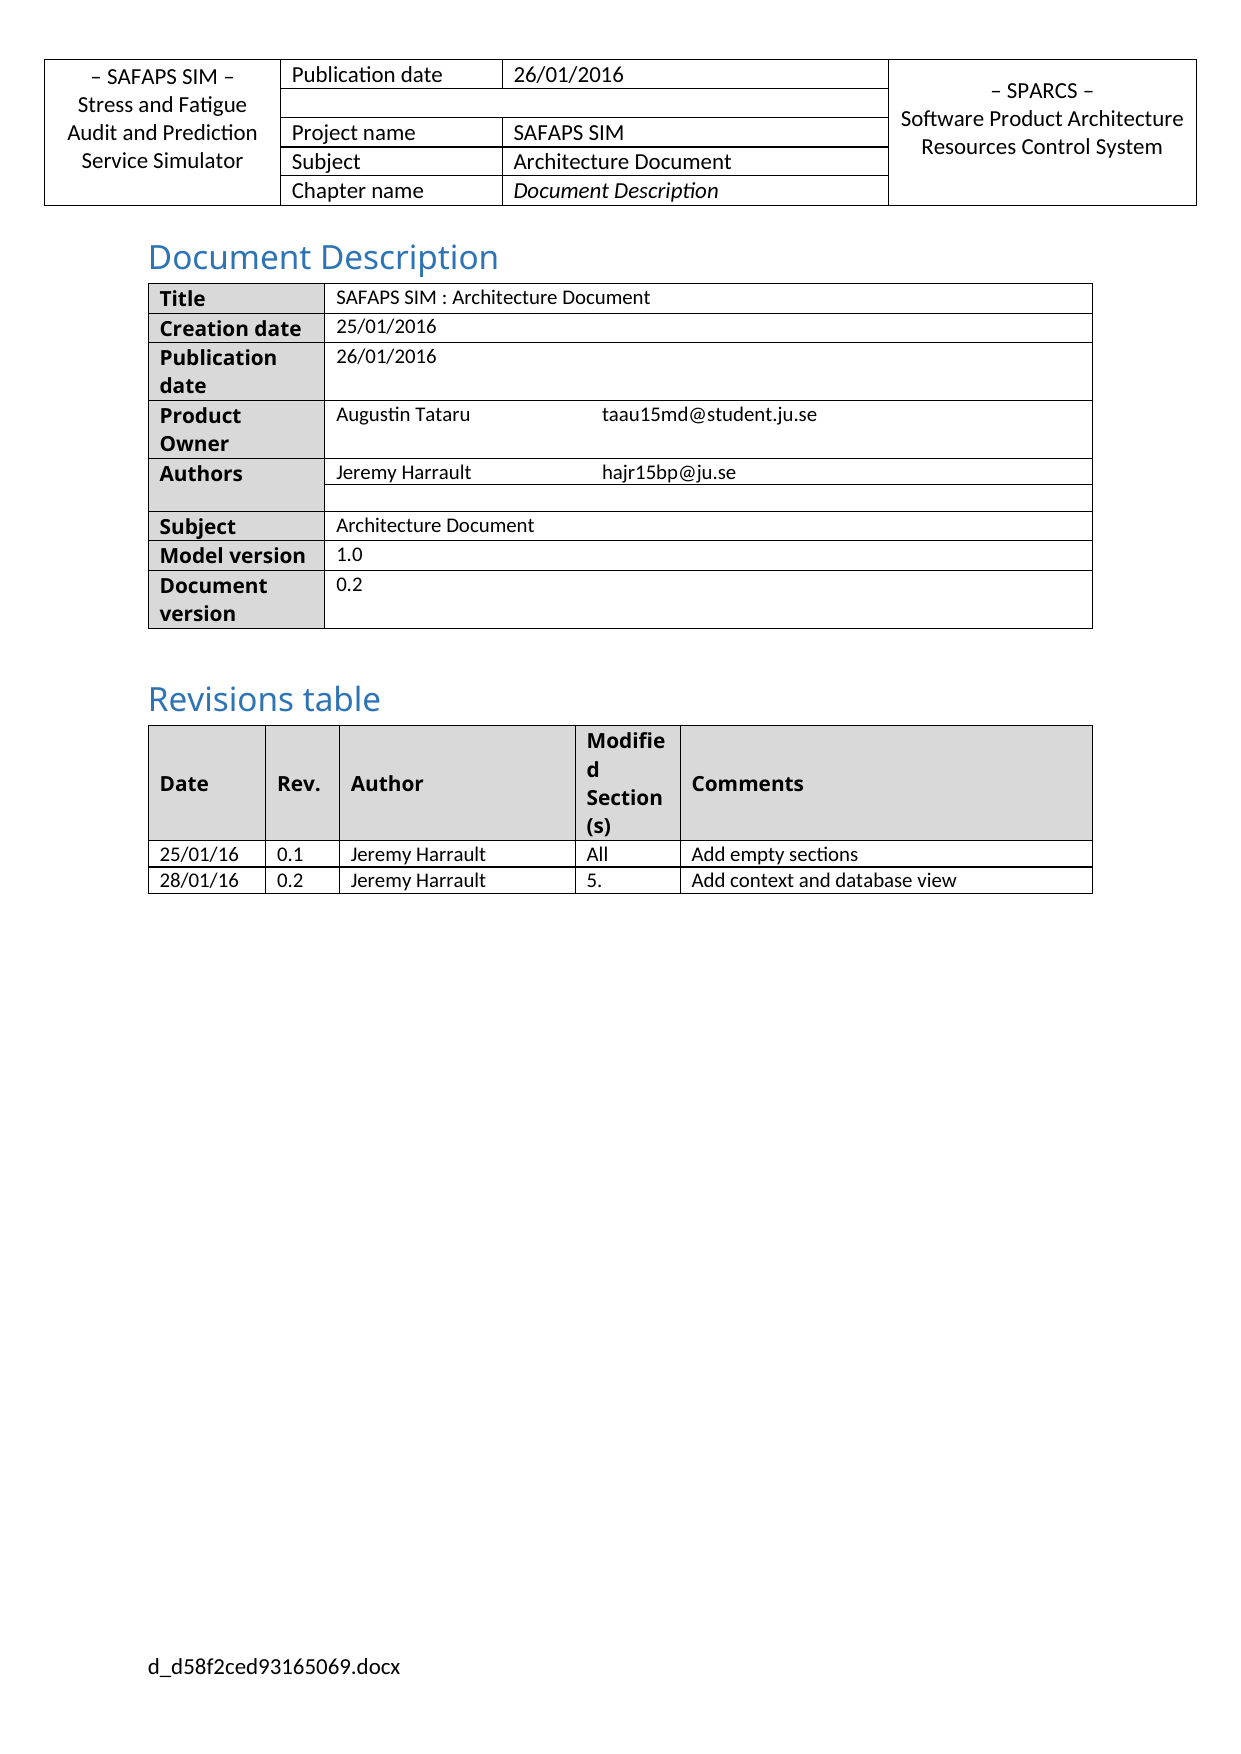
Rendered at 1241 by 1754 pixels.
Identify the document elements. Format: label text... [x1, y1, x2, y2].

table_header Author [340, 726, 575, 840]
table_cell Model version [149, 541, 324, 570]
table_header Modified Section(s) [576, 726, 680, 840]
table_header Date [149, 726, 265, 840]
table_header Title [149, 284, 324, 313]
table_header Rev. [266, 726, 339, 840]
table_cell Product Owner [149, 401, 324, 458]
table_cell 0.2 [325, 571, 1092, 628]
table_cell 5. [576, 868, 680, 893]
table_cell 0.2 [266, 868, 339, 893]
subtitle Document Description [148, 233, 1093, 279]
table_header : [325, 284, 1092, 313]
table_cell Jeremy Harrault [340, 868, 575, 893]
table_cell Document version [149, 571, 324, 628]
table_cell 25/01/16 [149, 841, 265, 866]
table_cell Jeremy Harrault [340, 841, 575, 866]
table_cell Add empty sections [681, 841, 1092, 866]
table_cell Add context and database view [681, 868, 1092, 893]
table_cell [325, 485, 591, 511]
table_cell hajr15bp@ju.se [591, 459, 1092, 484]
table_cell 0.1 [266, 841, 339, 866]
table_cell Subject [149, 512, 324, 540]
table_cell Creation date [149, 314, 324, 342]
table_cell Jeremy Harrault [325, 459, 591, 484]
table_cell [591, 485, 1092, 511]
subtitle Revisions table [148, 676, 1093, 721]
table_header Comments [681, 726, 1092, 840]
table_cell All [576, 841, 680, 866]
table_cell Publication date [149, 343, 324, 400]
table_cell 1.0 [325, 541, 1092, 570]
table_cell 28/01/16 [149, 868, 265, 893]
table_cell Authors [149, 459, 324, 511]
table_cell taau15md@student.ju.se [591, 401, 1092, 458]
